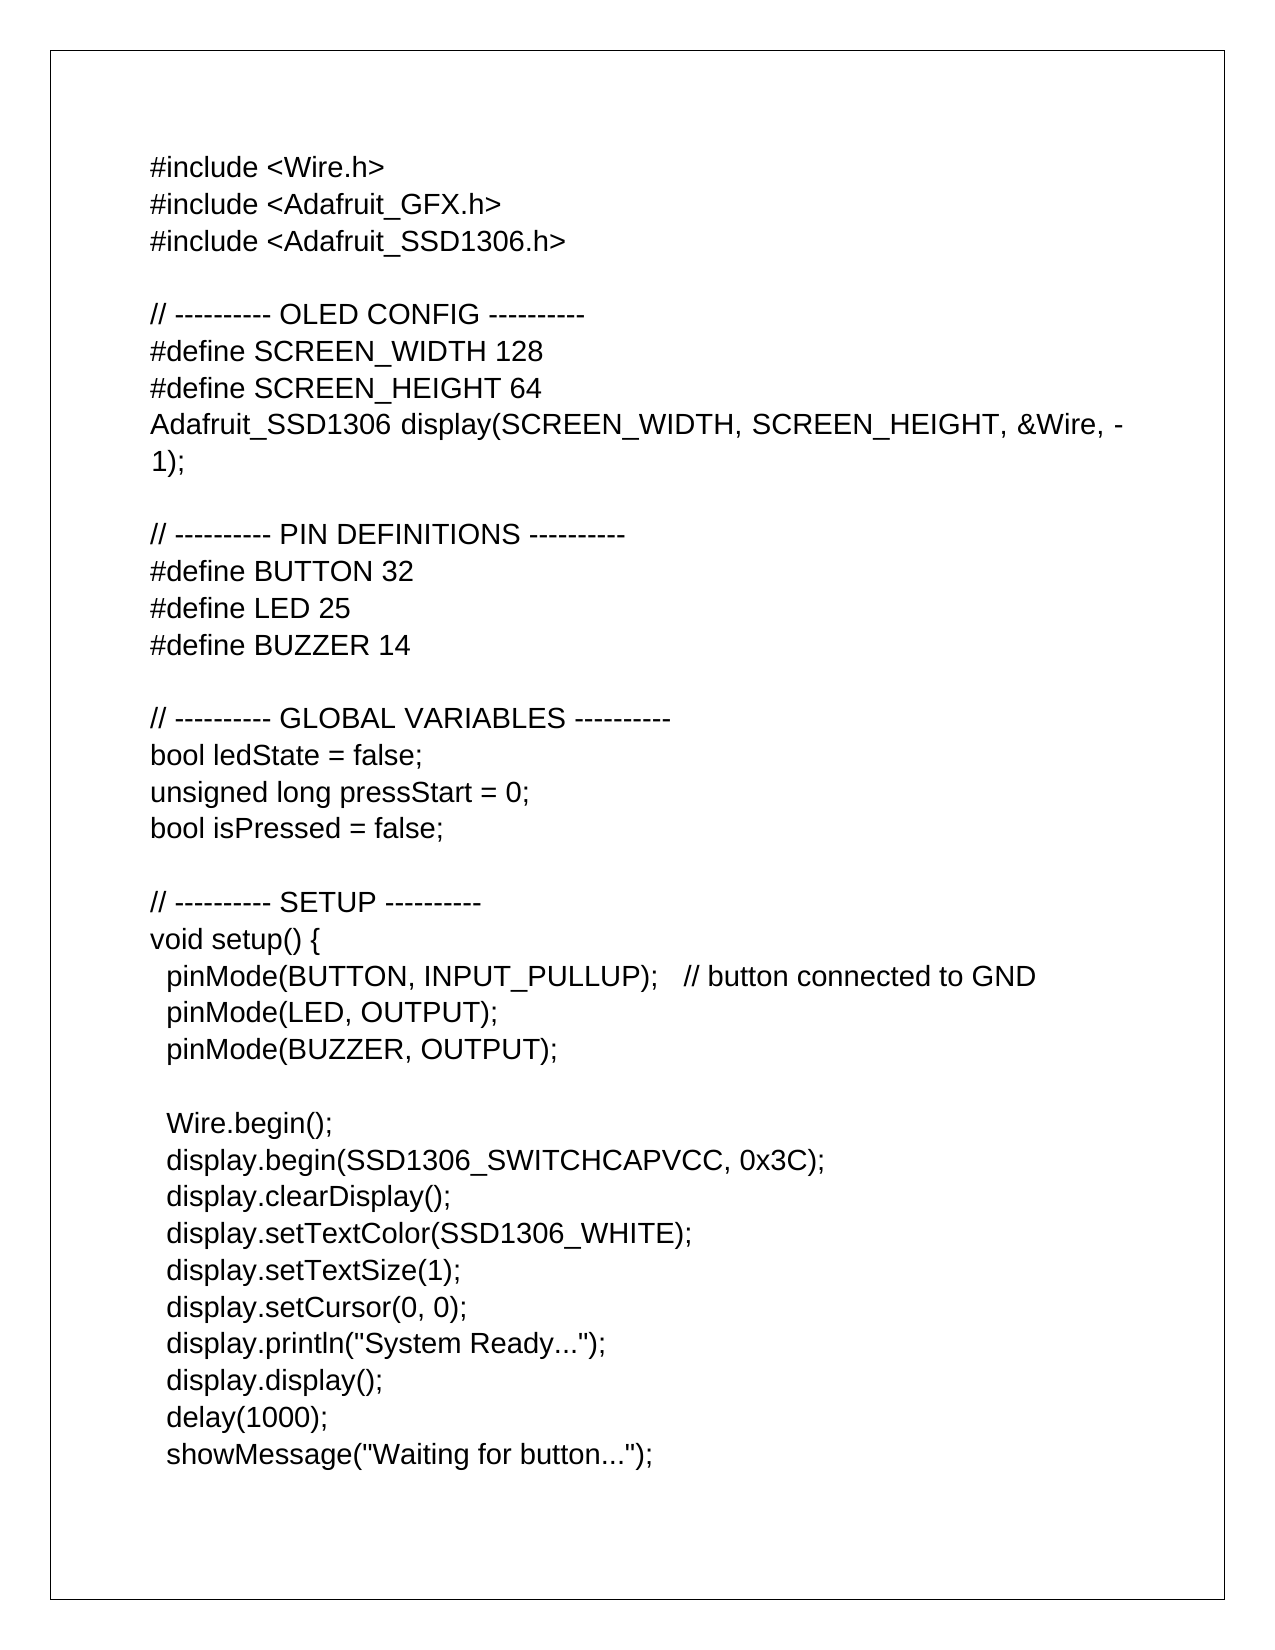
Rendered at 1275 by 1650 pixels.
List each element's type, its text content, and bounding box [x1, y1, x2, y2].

text #include <Adafruit_SSD1306.h> [150, 223, 1124, 257]
text // ---------- GLOBAL VARIABLES ---------- [150, 701, 1124, 735]
text // ---------- PIN DEFINITIONS ---------- [150, 517, 1124, 551]
text display.setTextColor(SSD1306_WHITE); [150, 1216, 1124, 1249]
text #define BUTTON 32 [150, 554, 1124, 588]
text display.setTextSize(1); [150, 1253, 1124, 1286]
text display.display(); [150, 1363, 1124, 1397]
text bool ledState = false; [150, 738, 1124, 772]
text pinMode(BUZZER, OUTPUT); [150, 1032, 1124, 1066]
text #include <Wire.h> [150, 150, 1124, 183]
text #define LED 25 [150, 591, 1124, 624]
text pinMode(BUTTON, INPUT_PULLUP); // button connected to GND [150, 959, 1124, 992]
text // ---------- OLED CONFIG ---------- [150, 297, 1124, 331]
text #define BUZZER 14 [150, 628, 1124, 661]
text Wire.begin(); [150, 1106, 1124, 1139]
text bool isPressed = false; [150, 812, 1124, 845]
text display.clearDisplay(); [150, 1179, 1124, 1213]
text showMessage("Waiting for button..."); [150, 1437, 1124, 1470]
text #include <Adafruit_GFX.h> [150, 187, 1124, 220]
text display.begin(SSD1306_SWITCHCAPVCC, 0x3C); [150, 1142, 1124, 1176]
text void setup() { [150, 922, 1124, 955]
text // ---------- SETUP ---------- [150, 885, 1124, 919]
text unsigned long pressStart = 0; [150, 775, 1124, 808]
text Adafruit_SSD1306 display(SCREEN_WIDTH, SCREEN_HEIGHT, &Wire, -1); [150, 407, 1124, 477]
text #define SCREEN_WIDTH 128 [150, 334, 1124, 367]
text display.setCursor(0, 0); [150, 1289, 1124, 1323]
text display.println("System Ready..."); [150, 1326, 1124, 1360]
text pinMode(LED, OUTPUT); [150, 995, 1124, 1029]
text #define SCREEN_HEIGHT 64 [150, 371, 1124, 404]
text delay(1000); [150, 1400, 1124, 1433]
